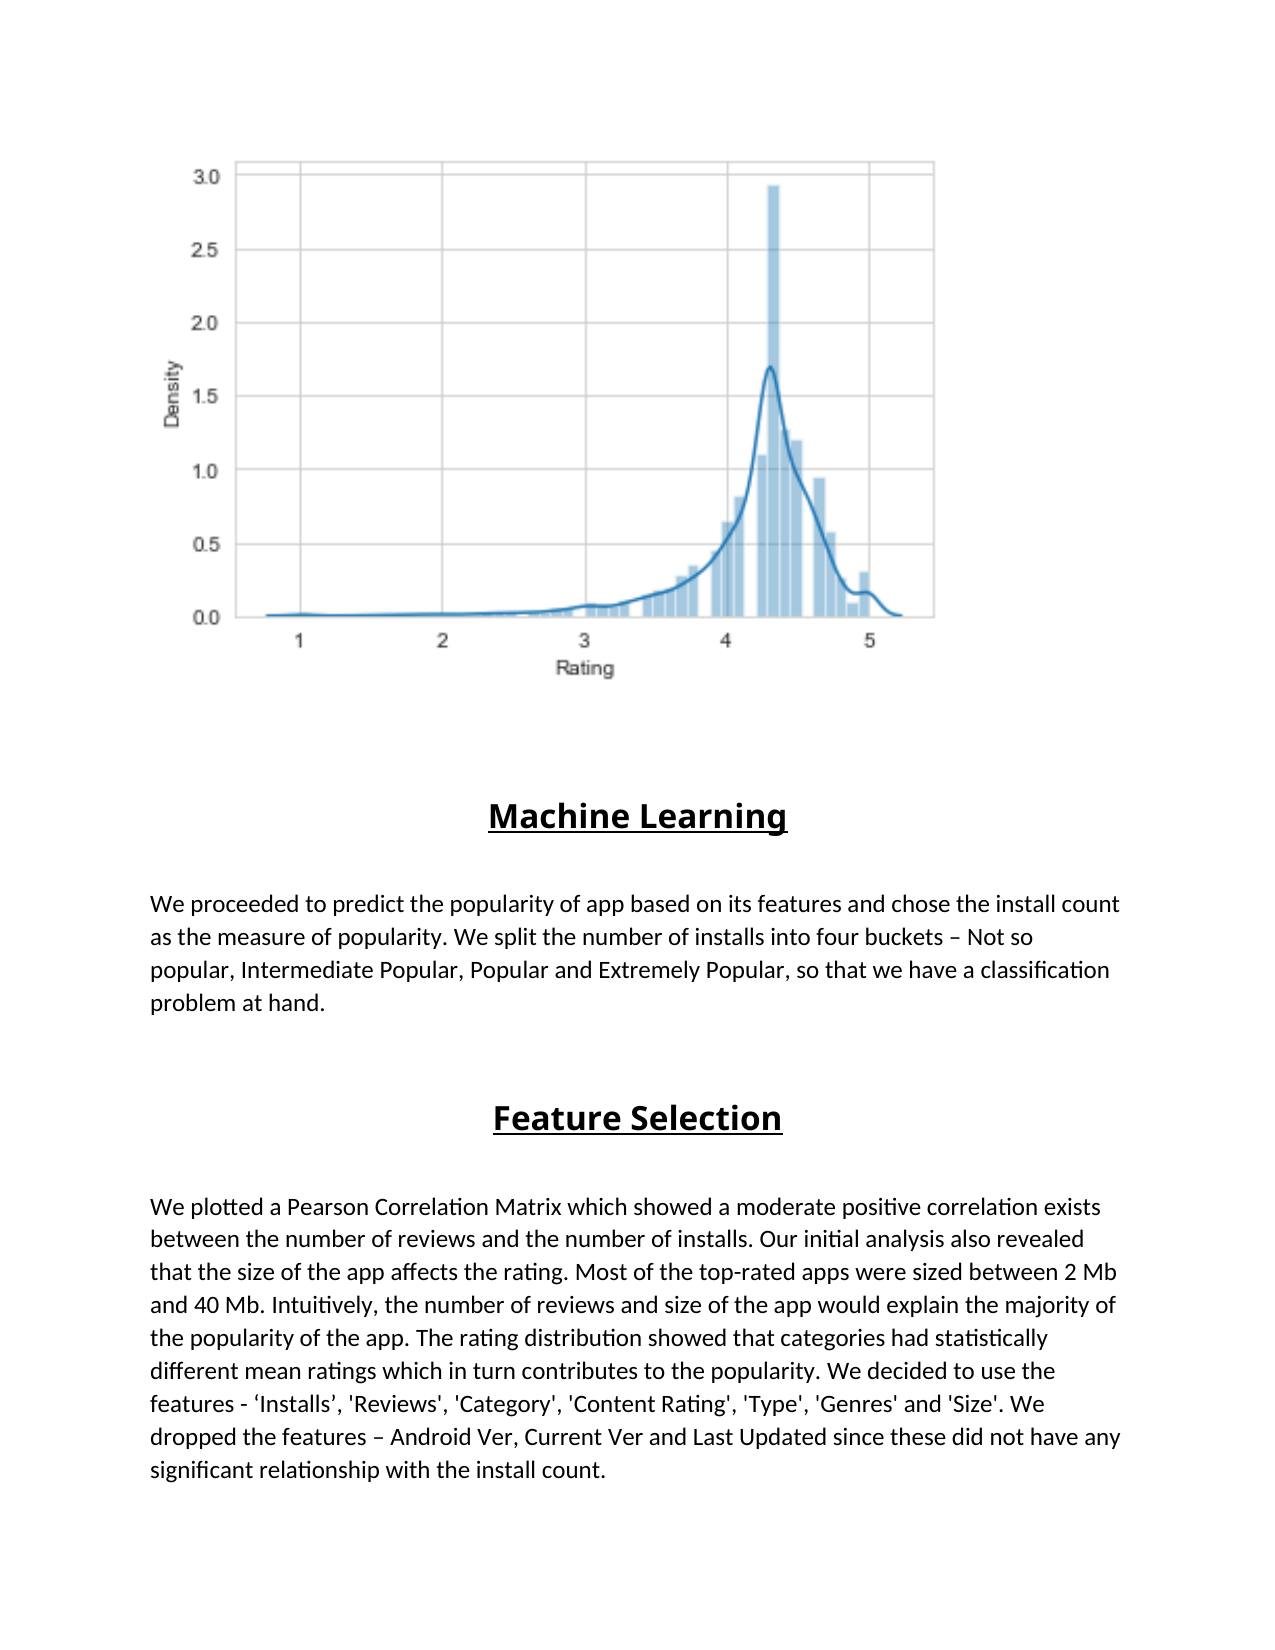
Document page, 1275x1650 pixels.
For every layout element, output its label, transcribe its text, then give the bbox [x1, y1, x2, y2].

picture [150, 150, 948, 692]
subtitle Feature Selection [150, 1095, 1125, 1140]
text We proceeded to predict the popularity of app based on its features and chose the install count as the measure of popularity. We split the number of installs into four buckets – Not so popular, Intermediate Popular, Popular and Extremely Popular, so that we have a classification problem at hand. [150, 888, 1125, 1018]
subtitle Machine Learning [150, 793, 1125, 838]
text We plotted a Pearson Correlation Matrix which showed a moderate positive correlation exists between the number of reviews and the number of installs. Our initial analysis also revealed that the size of the app affects the rating. Most of the top-rated apps were sized between 2 Mb and 40 Mb. Intuitively, the number of reviews and size of the app would explain the majority of the popularity of the app. The rating distribution showed that categories had statistically different mean ratings which in turn contributes to the popularity. We decided to use the features - ‘Installs’, 'Reviews', 'Category', 'Content Rating', 'Type', 'Genres' and 'Size'. We dropped the features – Android Ver, Current Ver and Last Updated since these did not have any significant relationship with the install count. [150, 1191, 1125, 1484]
